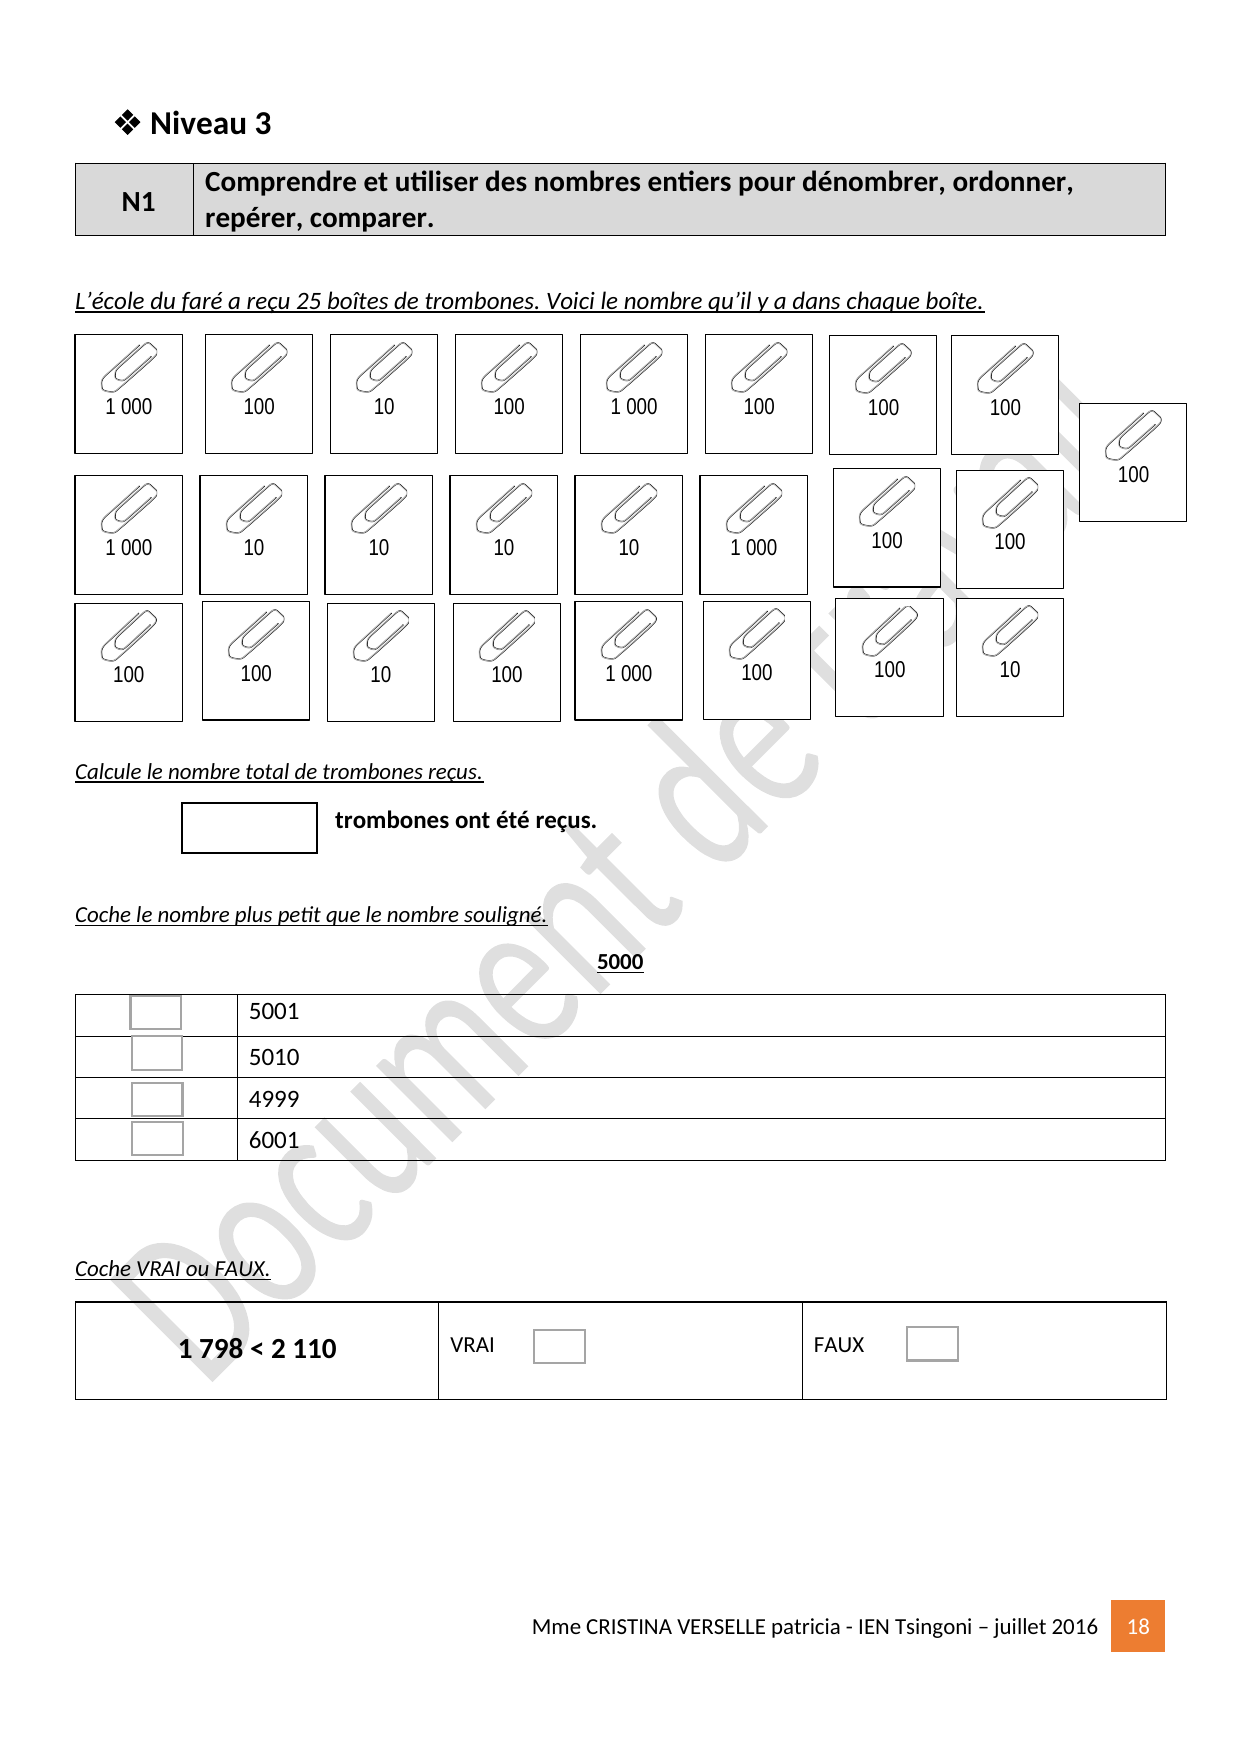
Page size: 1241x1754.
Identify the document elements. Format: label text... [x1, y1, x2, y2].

picture [100, 610, 157, 662]
picture [480, 342, 538, 393]
list Niveau 3 [112, 102, 1165, 142]
table_cell 4999 [238, 1078, 1165, 1118]
table_cell 6001 [238, 1119, 1165, 1160]
picture [976, 343, 1034, 394]
picture [230, 342, 288, 393]
picture [981, 605, 1039, 657]
table_cell [76, 1119, 237, 1160]
picture [1104, 410, 1162, 461]
table_header VRAI [439, 1303, 802, 1398]
picture [861, 606, 918, 657]
table_cell [76, 1078, 237, 1118]
picture [355, 342, 413, 393]
picture [600, 483, 658, 534]
picture [605, 342, 663, 393]
picture [225, 483, 283, 534]
picture [725, 483, 783, 534]
picture [350, 483, 408, 534]
picture [854, 343, 912, 394]
table_header 1 798 < 2 110 [76, 1303, 438, 1398]
picture [858, 476, 916, 527]
table_header 5001 [238, 995, 1165, 1036]
picture [728, 608, 785, 660]
table_header N1 [76, 164, 193, 235]
text 5000 [75, 947, 1165, 975]
picture [730, 342, 788, 393]
table_header Comprendre et utiliser des nombres entiers pour dénombrer, ordonner, repérer, comparer. [194, 164, 1165, 235]
picture [981, 477, 1039, 529]
text L’école du faré a reçu 25 boîtes de trombones. Voici le nombre qu’il y a dans chaque boîte. [75, 285, 1165, 316]
table_header [76, 995, 237, 1036]
picture [600, 609, 657, 660]
picture [227, 609, 285, 660]
text Coche le nombre plus petit que le nombre souligné. [75, 901, 1165, 928]
text Coche VRAI ou FAUX. [75, 1254, 1165, 1282]
text trombones ont été reçus. [75, 804, 1165, 834]
picture [478, 610, 535, 662]
text Calcule le nombre total de trombones reçus. [75, 757, 1165, 785]
picture [475, 483, 533, 534]
table_header FAUX [803, 1303, 1166, 1398]
picture [352, 610, 409, 662]
picture [100, 483, 158, 534]
picture [100, 342, 158, 393]
table_cell 5010 [238, 1037, 1165, 1077]
table_cell [76, 1037, 237, 1077]
